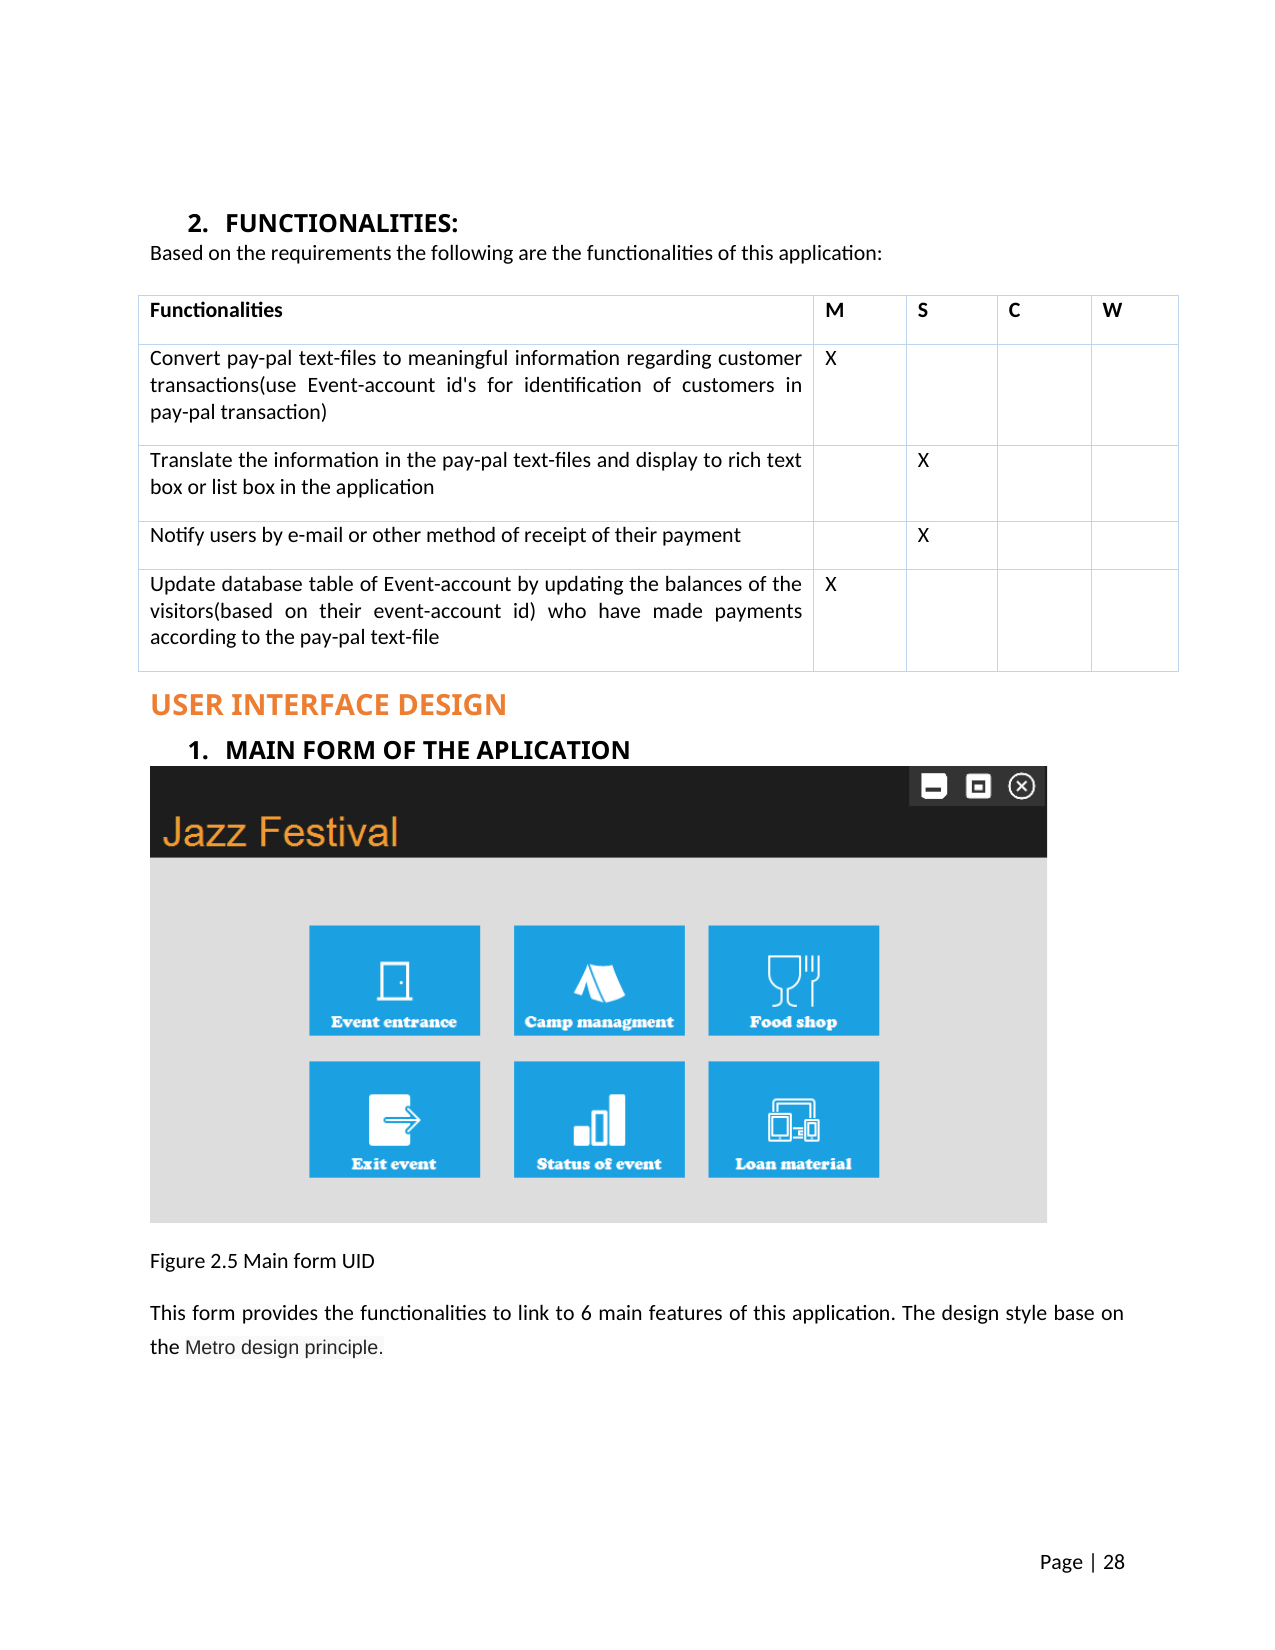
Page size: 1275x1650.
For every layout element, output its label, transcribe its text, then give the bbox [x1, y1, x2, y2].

table_cell X [907, 446, 997, 521]
table_cell X [814, 345, 906, 445]
table_cell [998, 446, 1091, 521]
table_cell [1092, 570, 1178, 671]
table_cell Translate the information in the pay-pal text-files and display to rich text box or list box in the application [139, 446, 813, 521]
table_cell [907, 570, 997, 671]
subtitle USER INTERFACE DESIGN [150, 684, 1125, 724]
table_cell [907, 345, 997, 445]
table_cell Convert pay-pal text-files to meaningful information regarding customer transactions(use Event-account id's for identification of customers in pay-pal transaction) [139, 345, 813, 445]
text Based on the requirements the following are the functionalities of this application: [150, 239, 1125, 266]
table_cell [1092, 446, 1178, 521]
table_cell Notify users by e-mail or other method of receipt of their payment [139, 522, 813, 569]
table_cell [1092, 522, 1178, 569]
table_cell X [907, 522, 997, 569]
subtitle mAIN FORM OF THE APLICATION [187, 732, 1125, 767]
table_header S [907, 296, 997, 343]
table_cell X [814, 570, 906, 671]
table_header M [814, 296, 906, 343]
text This form provides the functionalities to link to 6 main features of this application. The design style base on the Metro design principle. [150, 1299, 1125, 1360]
table_cell [814, 446, 906, 521]
subtitle FUNCTIONALITIES: [187, 205, 1125, 239]
table_header C [998, 296, 1091, 343]
table_cell [998, 345, 1091, 445]
table_cell [814, 522, 906, 569]
table_cell [998, 522, 1091, 569]
text Figure 2.5 Main form UID [150, 1247, 1125, 1274]
picture [150, 766, 1048, 1223]
table_cell Update database table of Event-account by updating the balances of the visitors(based on their event-account id) who have made payments according to the pay-pal text-file [139, 570, 813, 671]
table_header W [1092, 296, 1178, 343]
table_cell [998, 570, 1091, 671]
table_header Functionalities [139, 296, 813, 343]
table_cell [1092, 345, 1178, 445]
